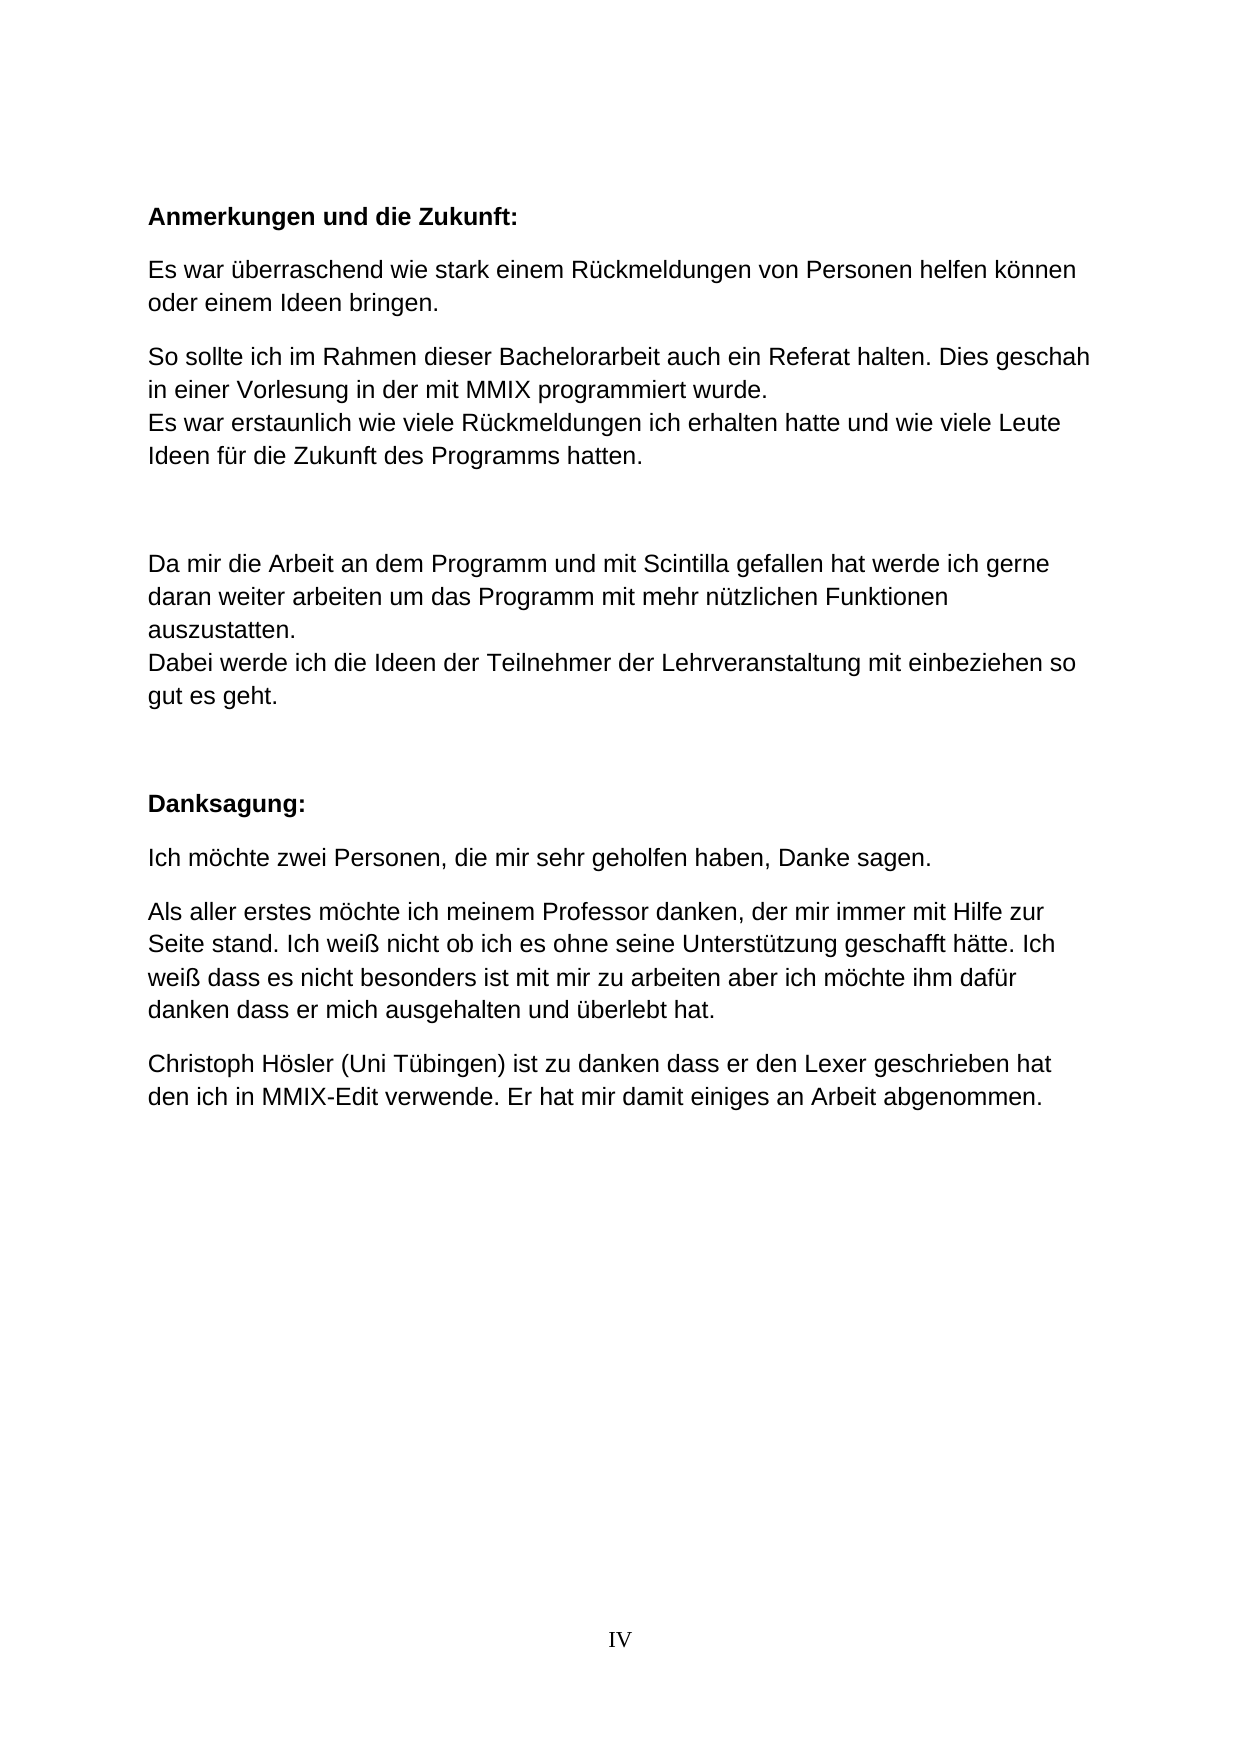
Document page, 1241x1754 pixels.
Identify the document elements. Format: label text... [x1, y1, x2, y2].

text Danksagung: [148, 789, 1093, 817]
text Als aller erstes möchte ich meinem Professor danken, der mir immer mit Hilfe zur Seite stand. Ich weiß nicht ob ich es ohne seine Unterstützung geschafft hätte. Ich weiß dass es nicht besonders ist mit mir zu arbeiten aber ich möchte ihm dafür danken dass er mich ausgehalten und überlebt hat. [148, 896, 1093, 1024]
text So sollte ich im Rahmen dieser Bachelorarbeit auch ein Referat halten. Dies geschah in einer Vorlesung in der mit MMIX programmiert wurde. Es war erstaunlich wie viele Rückmeldungen ich erhalten hatte und wie viele Leute Ideen für die Zukunft des Programms hatten. [148, 342, 1093, 470]
text Ich möchte zwei Personen, die mir sehr geholfen haben, Danke sagen. [148, 843, 1093, 871]
text Da mir die Arbeit an dem Programm und mit Scintilla gefallen hat werde ich gerne daran weiter arbeiten um das Programm mit mehr nützlichen Funktionen auszustatten. Dabei werde ich die Ideen der Teilnehmer der Lehrveranstaltung mit einbeziehen so gut es geht. [148, 549, 1093, 710]
text Christoph Hösler (Uni Tübingen) ist zu danken dass er den Lexer geschrieben hat den ich in MMIX-Edit verwende. Er hat mir damit einiges an Arbeit abgenommen. [148, 1049, 1093, 1111]
text Es war überraschend wie stark einem Rückmeldungen von Personen helfen können oder einem Ideen bringen. [148, 255, 1093, 317]
text Anmerkungen und die Zukunft: [148, 201, 1093, 230]
